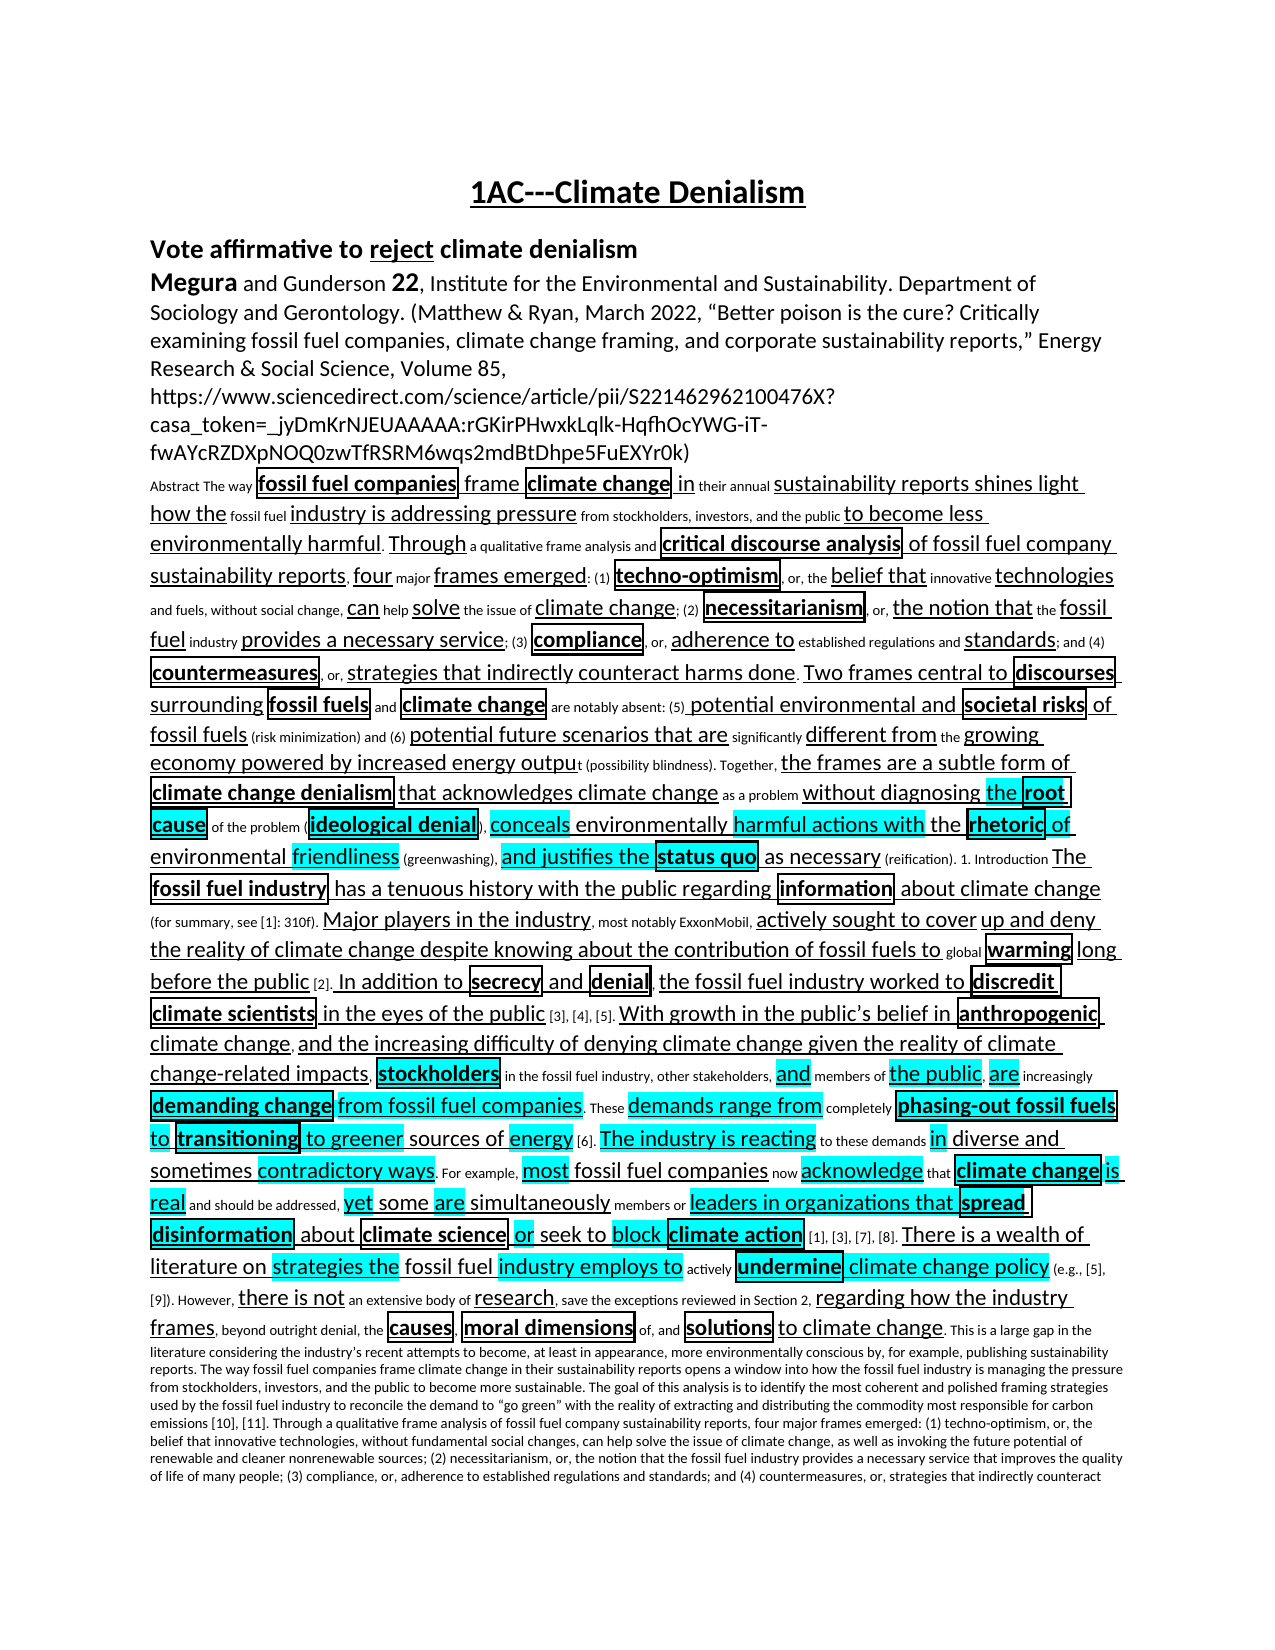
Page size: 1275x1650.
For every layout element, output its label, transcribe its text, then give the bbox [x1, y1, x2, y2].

subtitle Vote affirmative to reject climate denialism [150, 232, 1125, 265]
text Megura and Gunderson 22, Institute for the Environmental and Sustainability. Department of Sociology and Gerontology. (Matthew & Ryan, March 2022, “Better poison is the cure? Critically examining fossil fuel companies, climate change framing, and corporate sustainability reports,” Energy Research & Social Science, Volume 85, https://www.sciencedirect.com/science/article/pii/S221462962100476X?casa_token=_jyDmKrNJEUAAAAA:rGKirPHwxkLqlk-HqfhOcYWG-iT-fwAYcRZDXpNOQ0zwTfRSRM6wqs2mdBtDhpe5FuEXYr0k) [150, 265, 1125, 467]
subtitle 1AC---Climate Denialism [150, 171, 1125, 212]
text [150, 467, 1125, 1485]
